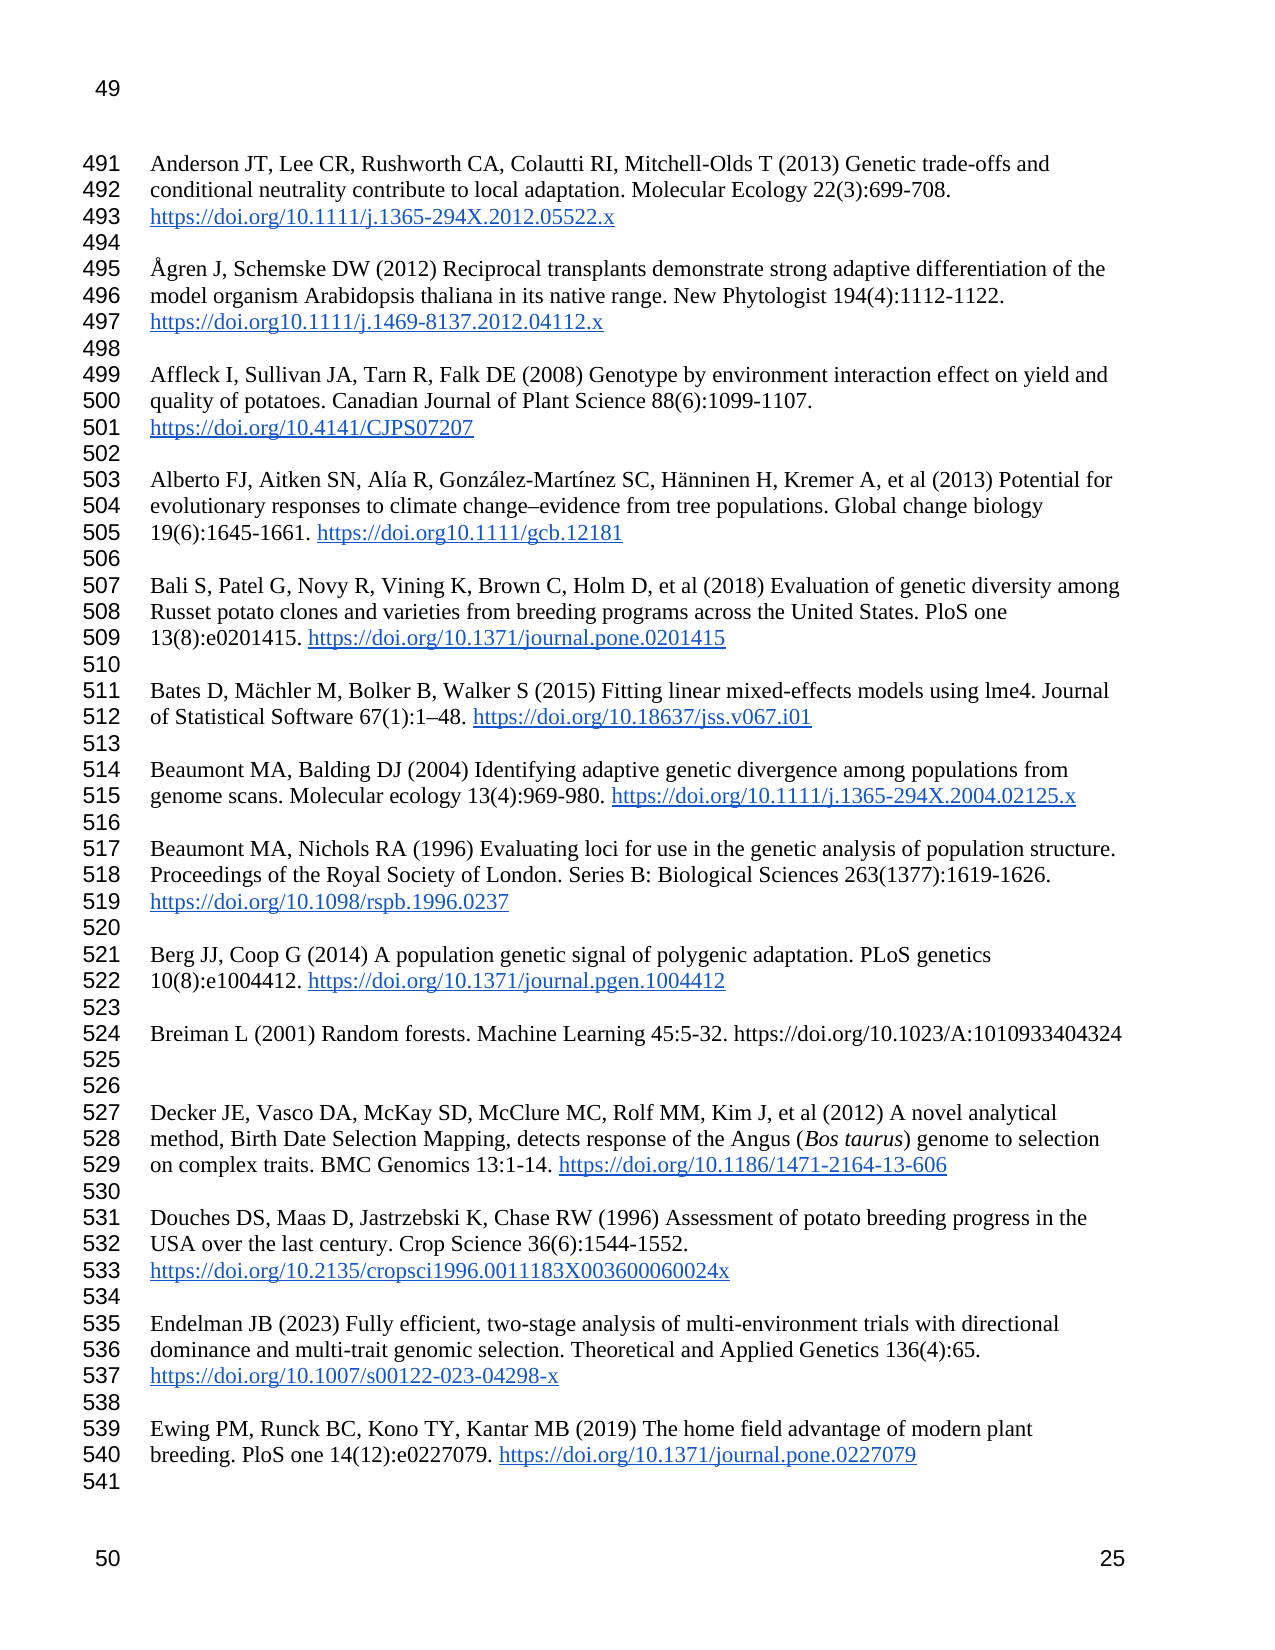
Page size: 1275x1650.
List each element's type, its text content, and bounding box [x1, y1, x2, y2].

text Beaumont MA, Nichols RA (1996) Evaluating loci for use in the genetic analysis of population structure. Proceedings of the Royal Society of London. Series B: Biological Sciences 263(1377):1619-1626. https://doi.org/10.1098/rspb.1996.0237 [150, 835, 1125, 914]
text Decker JE, Vasco DA, McKay SD, McClure MC, Rolf MM, Kim J, et al (2012) A novel analytical method, Birth Date Selection Mapping, detects response of the Angus (Bos taurus) genome to selection on complex traits. BMC Genomics 13:1-14. https://doi.org/10.1186/1471-2164-13-606 [150, 1099, 1125, 1178]
text Breiman L (2001) Random forests. Machine Learning 45:5-32. https://doi.org/10.1023/A:1010933404324 [150, 1020, 1125, 1046]
text Bates D, Mächler M, Bolker B, Walker S (2015) Fitting linear mixed-effects models using lme4. Journal of Statistical Software 67(1):1–48. https://doi.org/10.18637/jss.v067.i01 [150, 677, 1125, 730]
text Beaumont MA, Balding DJ (2004) Identifying adaptive genetic divergence among populations from genome scans. Molecular ecology 13(4):969-980. https://doi.org/10.1111/j.1365-294X.2004.02125.x [150, 756, 1125, 809]
text Ewing PM, Runck BC, Kono TY, Kantar MB (2019) The home field advantage of modern plant breeding. PloS one 14(12):e0227079. https://doi.org/10.1371/journal.pone.0227079 [916, 1415, 1125, 1468]
text Ågren J, Schemske DW (2012) Reciprocal transplants demonstrate strong adaptive differentiation of the model organism Arabidopsis thaliana in its native range. New Phytologist 194(4):1112-1122. https://doi.org10.1111/j.1469-8137.2012.04112.x [150, 255, 1125, 334]
text Alberto FJ, Aitken SN, Alía R, González‐Martínez SC, Hänninen H, Kremer A, et al (2013) Potential for evolutionary responses to climate change–evidence from tree populations. Global change biology 19(6):1645-1661. https://doi.org10.1111/gcb.12181 [150, 466, 1125, 545]
text Affleck I, Sullivan JA, Tarn R, Falk DE (2008) Genotype by environment interaction effect on yield and quality of potatoes. Canadian Journal of Plant Science 88(6):1099-1107. https://doi.org/10.4141/CJPS07207 [150, 361, 1125, 440]
text Berg JJ, Coop G (2014) A population genetic signal of polygenic adaptation. PLoS genetics 10(8):e1004412. https://doi.org/10.1371/journal.pgen.1004412 [150, 941, 1125, 993]
text Anderson JT, Lee CR, Rushworth CA, Colautti RI, Mitchell‐Olds T (2013) Genetic trade‐offs and conditional neutrality contribute to local adaptation. Molecular Ecology 22(3):699-708. https://doi.org/10.1111/j.1365-294X.2012.05522.x [150, 150, 1125, 229]
text Endelman JB (2023) Fully efficient, two-stage analysis of multi-environment trials with directional dominance and multi-trait genomic selection. Theoretical and Applied Genetics 136(4):65. https://doi.org/10.1007/s00122-023-04298-x [150, 1309, 1125, 1389]
text Douches DS, Maas D, Jastrzebski K, Chase RW (1996) Assessment of potato breeding progress in the USA over the last century. Crop Science 36(6):1544-1552. https://doi.org/10.2135/cropsci1996.0011183X003600060024x [150, 1204, 1125, 1283]
text Bali S, Patel G, Novy R, Vining K, Brown C, Holm D, et al (2018) Evaluation of genetic diversity among Russet potato clones and varieties from breeding programs across the United States. PloS one 13(8):e0201415. https://doi.org/10.1371/journal.pone.0201415 [150, 572, 1125, 651]
